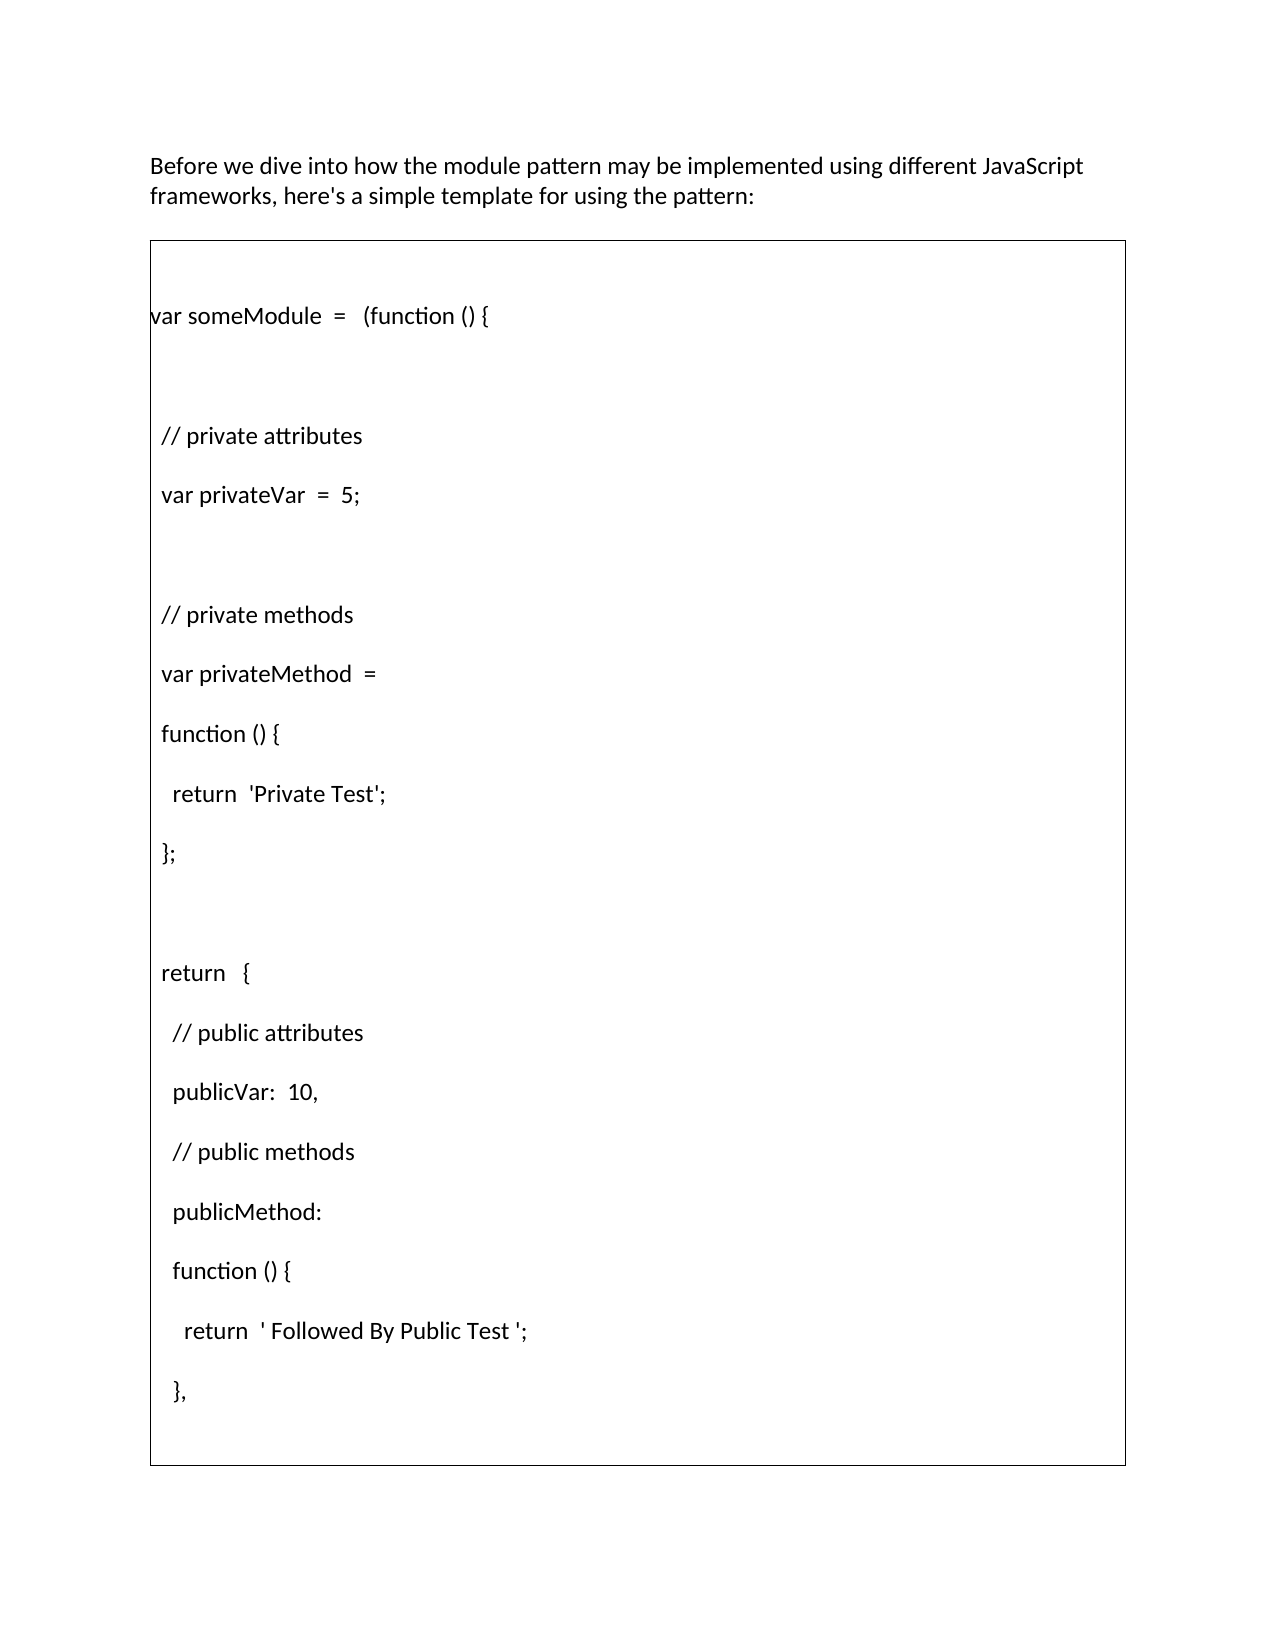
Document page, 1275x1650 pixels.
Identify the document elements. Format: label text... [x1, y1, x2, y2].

text Before we dive into how the module pattern may be implemented using different JavaScript frameworks, here's a simple template for using the pattern: [150, 150, 1125, 211]
text return 'Private Test'; [151, 777, 1125, 808]
text // private attributes [151, 419, 1125, 450]
text var privateVar = 5; [151, 479, 1125, 510]
text }, [151, 1374, 1125, 1405]
text var privateMethod = [151, 658, 1125, 689]
text var someModule = (function () { [151, 300, 1125, 331]
text return ' Followed By Public Test '; [151, 1314, 1125, 1346]
text function () { [151, 718, 1125, 749]
text // private methods [151, 598, 1125, 629]
text // public methods [151, 1136, 1125, 1167]
text function () { [151, 1255, 1125, 1286]
text }; [151, 837, 1125, 868]
text // public attributes [151, 1016, 1125, 1047]
text publicVar: 10, [151, 1076, 1125, 1107]
text return { [151, 956, 1125, 987]
text publicMethod: [151, 1195, 1125, 1226]
